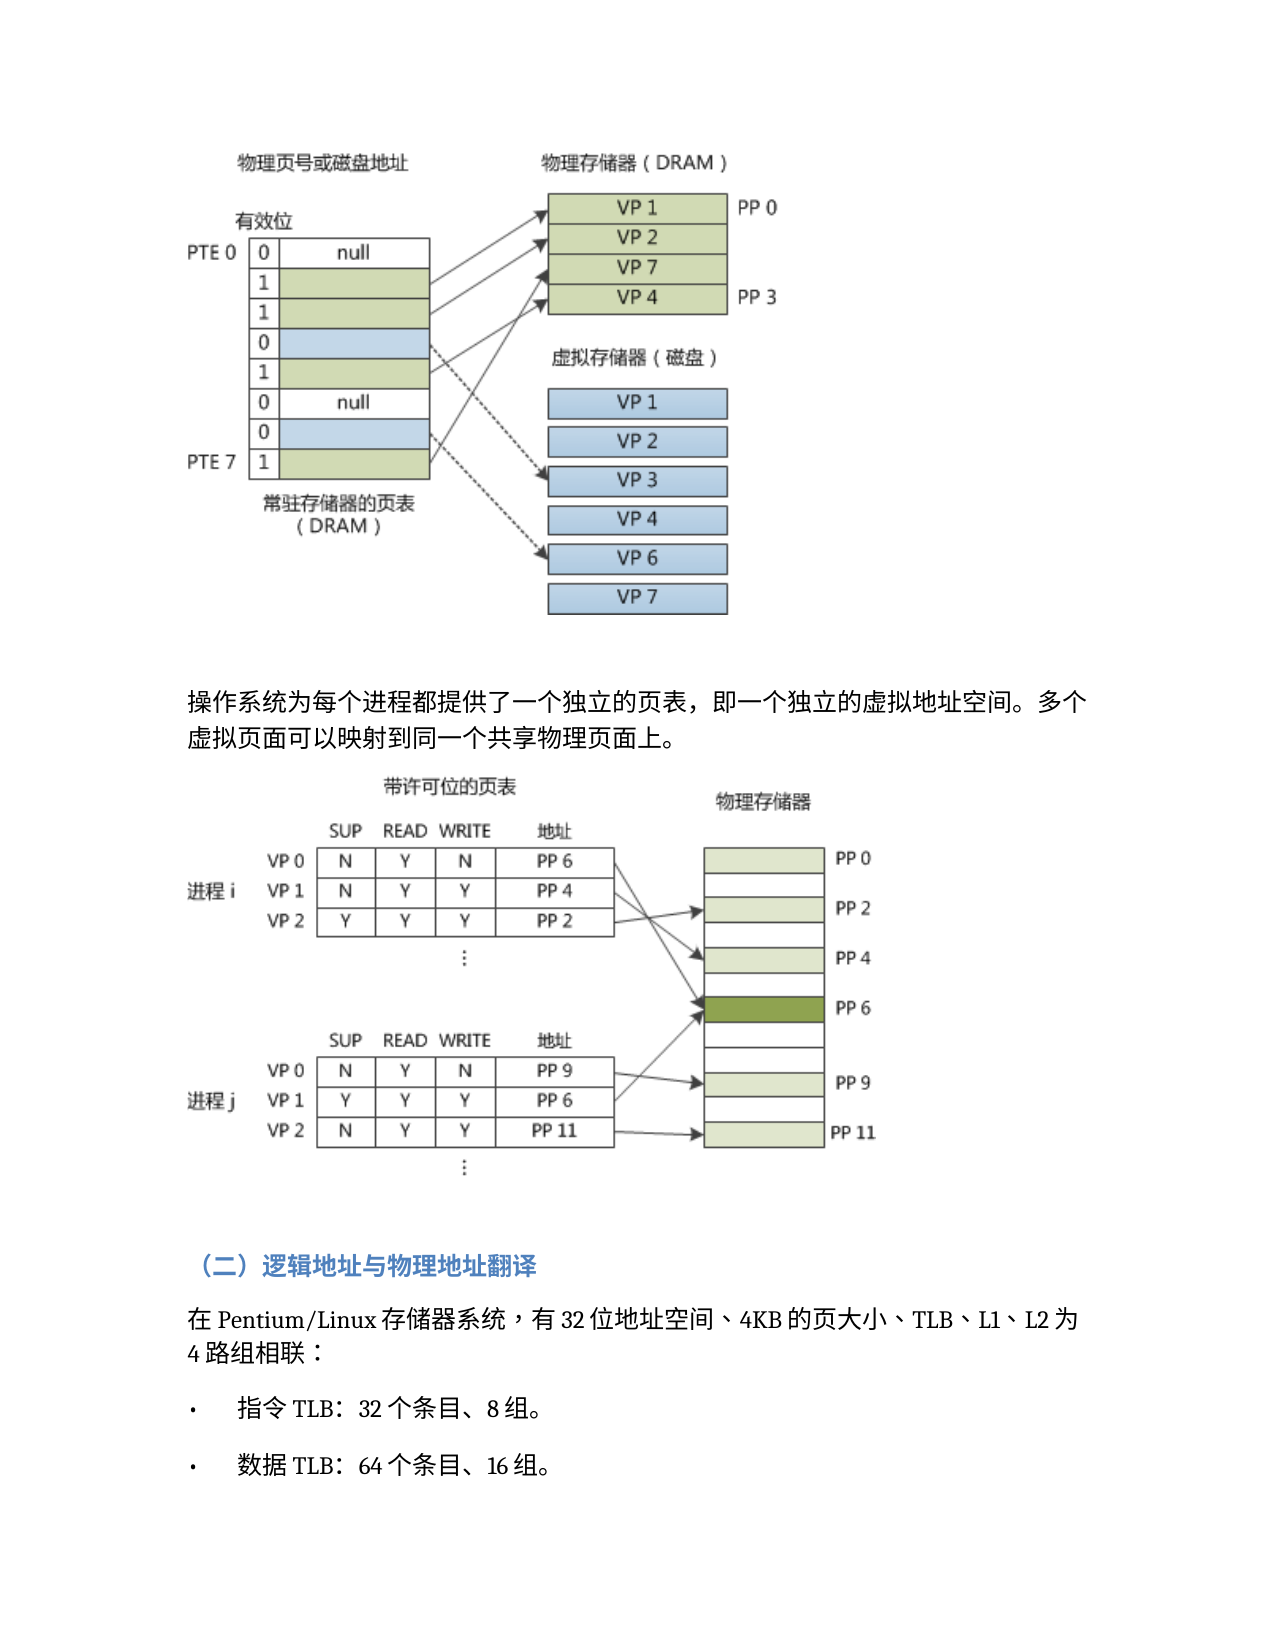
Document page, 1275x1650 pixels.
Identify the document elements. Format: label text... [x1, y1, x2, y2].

text 操作系统为每个进程都提供了一个独立的页表，即一个独立的虚拟地址空间。多个虚拟页面可以映射到同一个共享物理页面上。 [187, 683, 1087, 755]
list 数据TLB：64个条目、16组。 [187, 1446, 1087, 1482]
picture [187, 773, 876, 1177]
text 在Pentium/Linux存储器系统，有32位地址空间、4KB的页大小、TLB、L1、L2为4路组相联： [187, 1302, 1087, 1370]
subtitle （二）逻辑地址与物理地址翻译 [187, 1247, 1087, 1283]
picture [187, 150, 778, 615]
list 指令TLB：32个条目、8组。 [187, 1389, 1087, 1425]
